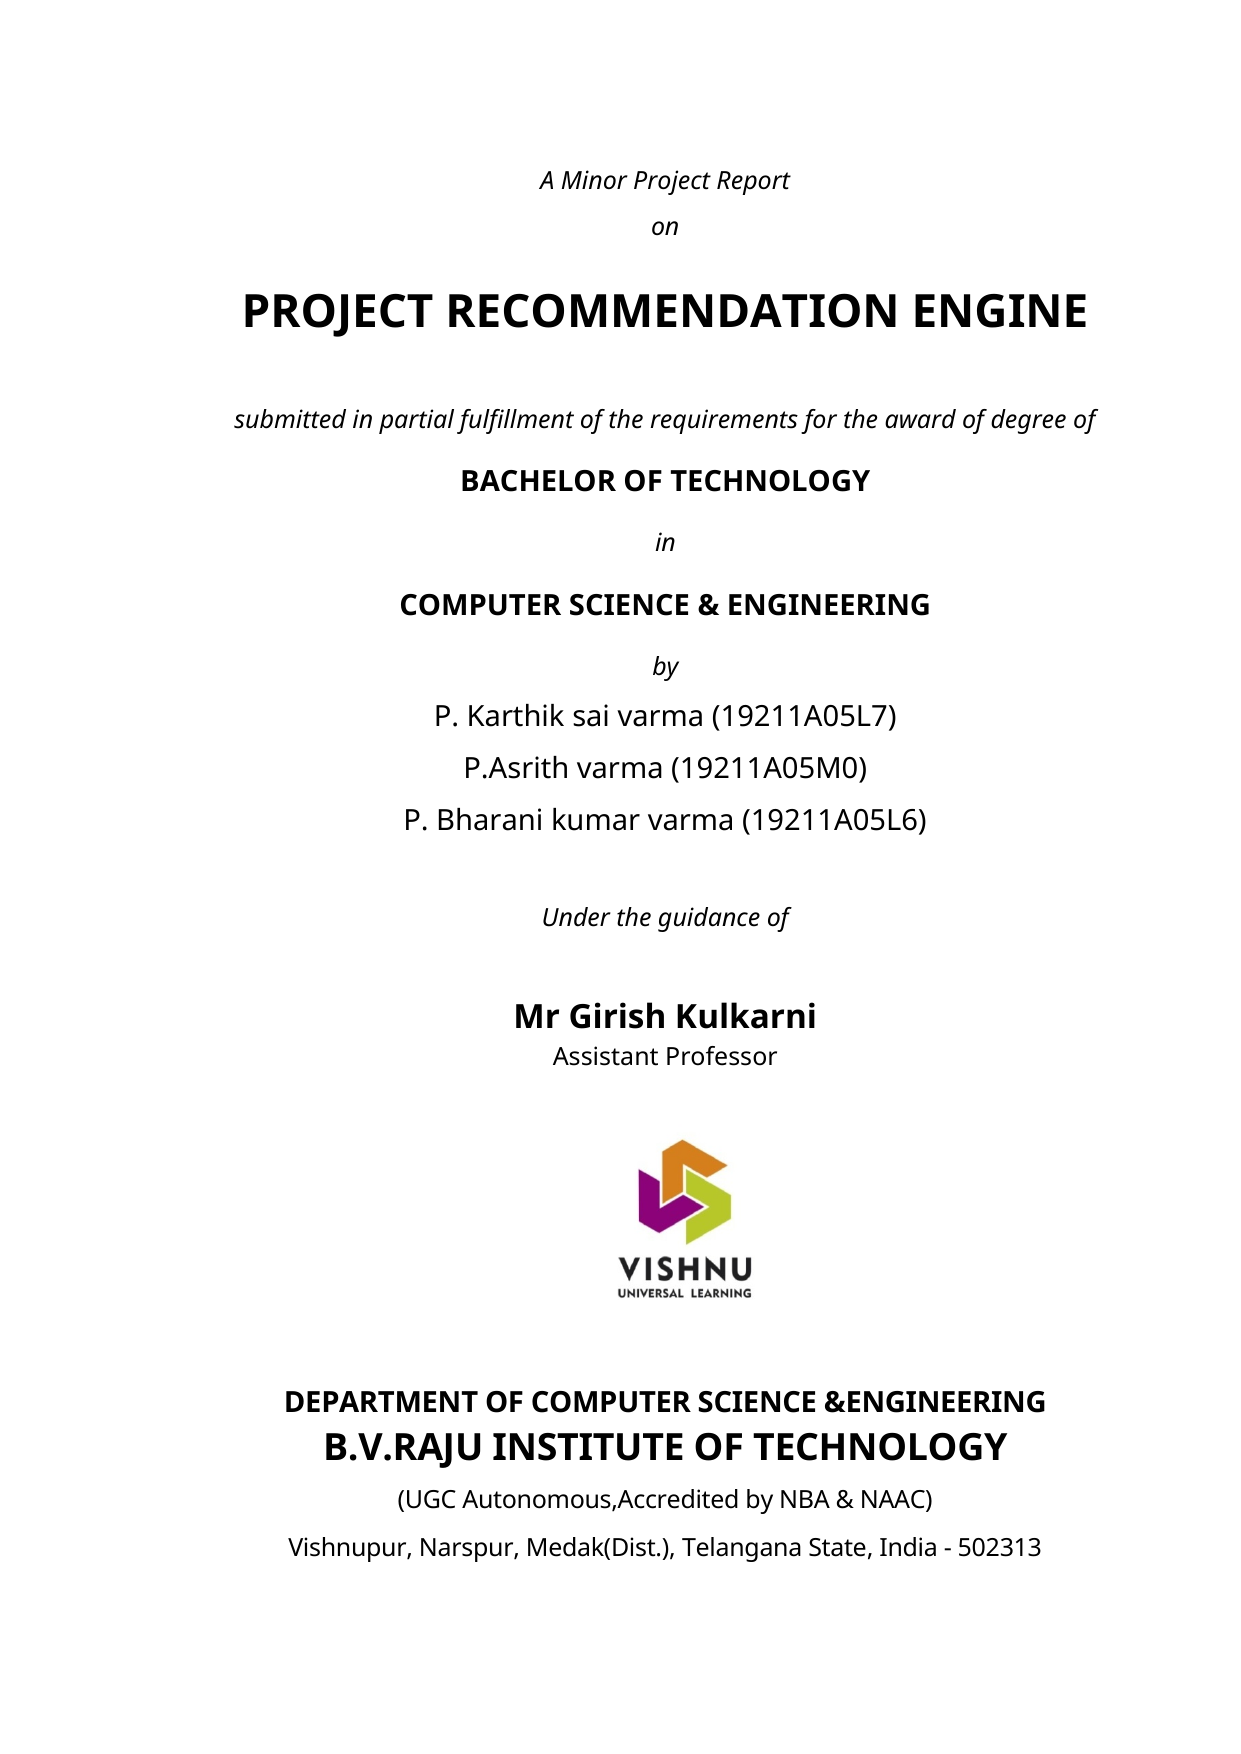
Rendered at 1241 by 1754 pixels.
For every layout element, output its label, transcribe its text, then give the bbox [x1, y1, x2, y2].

text by [195, 649, 1135, 683]
text on [195, 209, 1135, 243]
picture [579, 1114, 789, 1324]
text in [195, 525, 1135, 559]
text B.V.RAJU INSTITUTE OF TECHNOLOGY [448, 1436, 1135, 1467]
text P. Karthik sai varma (19211A05L7) [195, 695, 1135, 735]
text Vishnupur, Narspur, Medak(Dist.), Telangana State, India - 502313 [195, 1531, 1135, 1562]
text P.Asrith varma (19211A05M0) [195, 747, 1135, 787]
text PROJECT RECOMMENDATION ENGINE [195, 278, 1135, 341]
text submitted in partial fulfillment of the requirements for the award of degree of [195, 401, 1135, 435]
text Assistant Professor [195, 1038, 1135, 1072]
text P. Bharani kumar varma (19211A05L6) [195, 800, 1135, 839]
text BACHELOR OF TECHNOLOGY [195, 460, 1135, 500]
text A Minor Project Report [195, 162, 1135, 197]
text Under the guidance of [195, 900, 1135, 934]
text B.V.RAJU INSTITUTE OF TECHNOLOGY [195, 1436, 445, 1467]
text DEPARTMENT OF COMPUTER SCIENCE &ENGINEERING [195, 1388, 1135, 1419]
text Mr Girish Kulkarni [195, 993, 1135, 1038]
text (UGC Autonomous,Accredited by NBA & NAAC) [195, 1483, 1135, 1515]
text COMPUTER SCIENCE & ENGINEERING [195, 584, 1135, 624]
